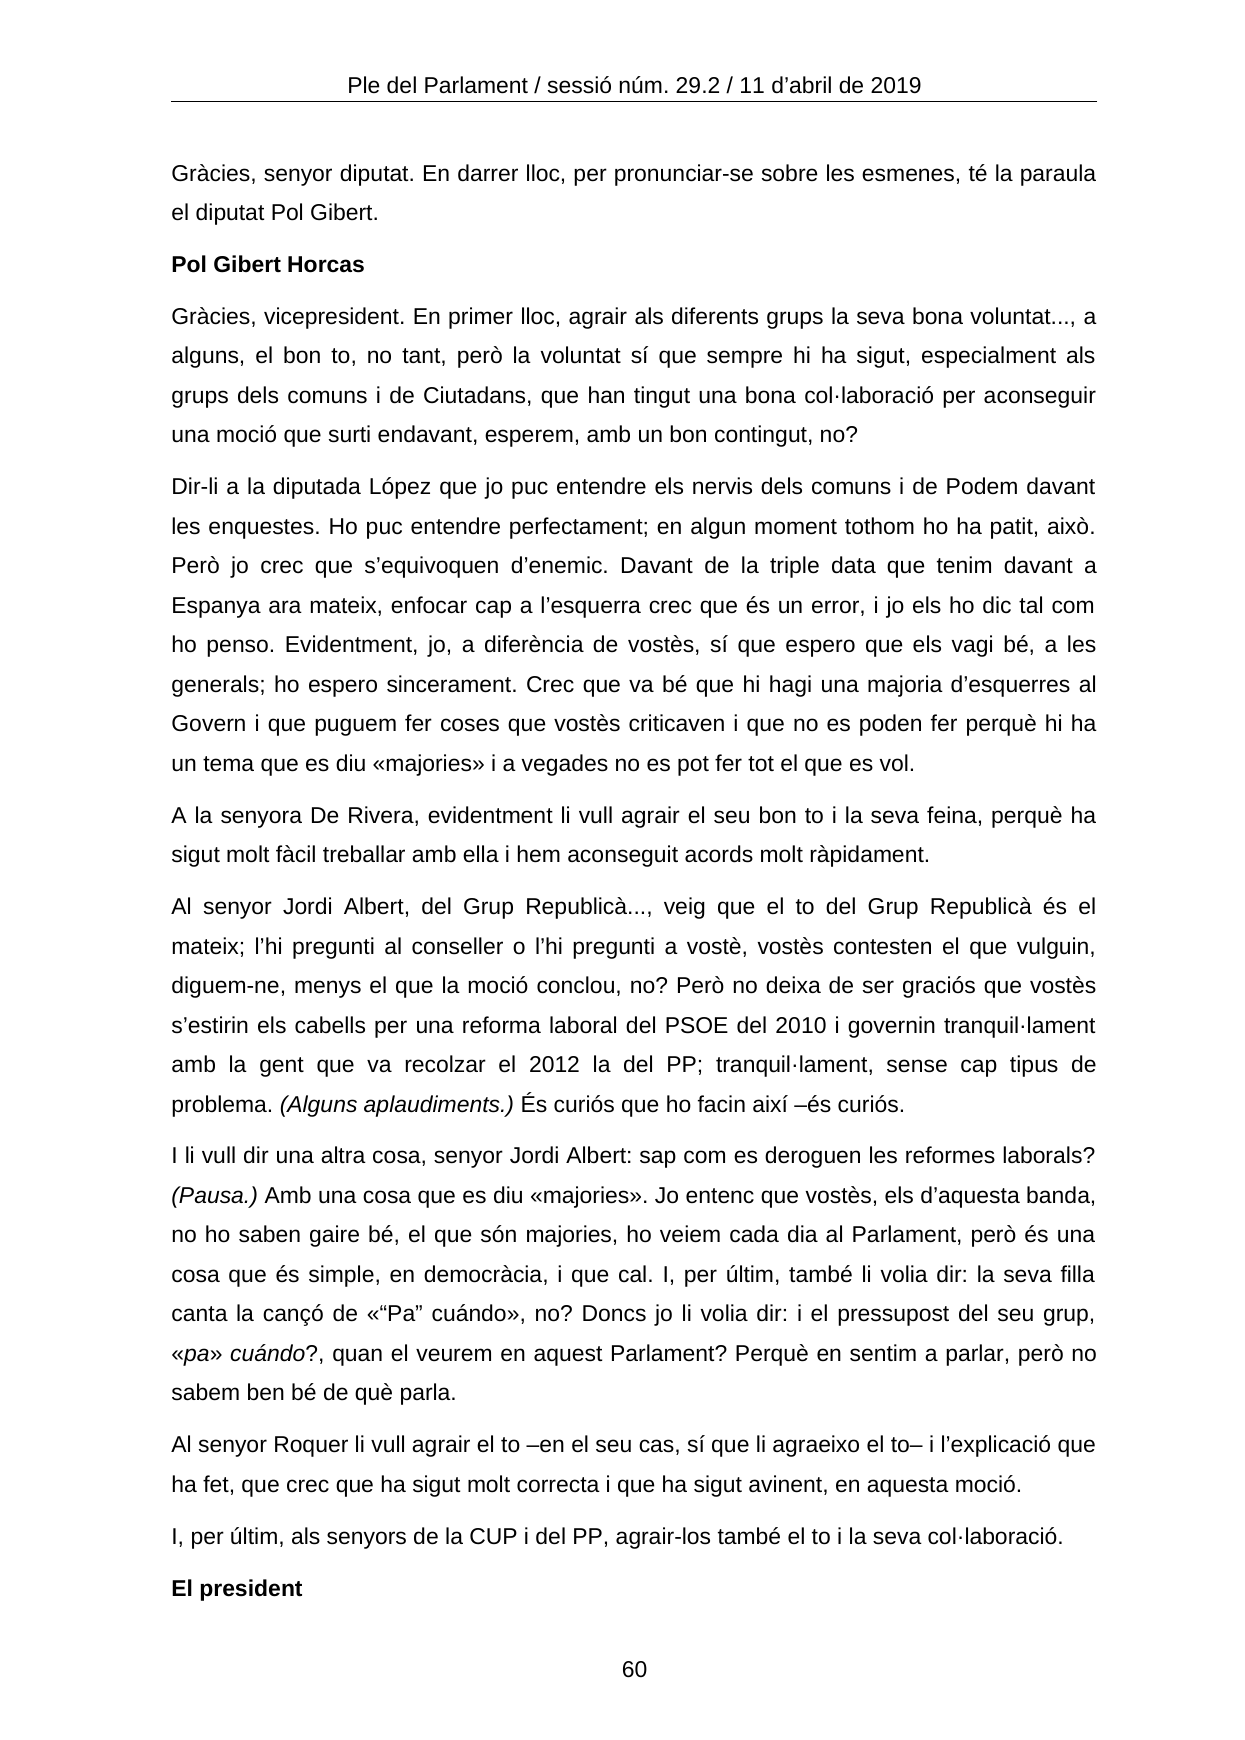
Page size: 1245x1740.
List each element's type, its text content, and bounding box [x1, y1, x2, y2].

text Pol Gibert Horcas [171, 251, 1097, 277]
text Gràcies, senyor diputat. En darrer lloc, per pronunciar-se sobre les esmenes, té la paraula el diputat Pol Gibert. [171, 159, 1097, 225]
text A la senyora De Rivera, evidentment li vull agrair el seu bon to i la seva feina, perquè ha sigut molt fàcil treballar amb ella i hem aconseguit acords molt ràpidament. [171, 802, 1097, 867]
text El president [171, 1575, 1097, 1601]
text Al senyor Roquer li vull agrair el to –en el seu cas, sí que li agraeixo el to– i l’explicació que ha fet, que crec que ha sigut molt correcta i que ha sigut avinent, en aquesta moció. [171, 1431, 1097, 1497]
text I li vull dir una altra cosa, senyor Jordi Albert: sap com es deroguen les reformes laborals? (Pausa.) Amb una cosa que es diu «majories». Jo entenc que vostès, els d’aquesta banda, no ho saben gaire bé, el que són majories, ho veiem cada dia al Parlament, però és una cosa que és simple, en democràcia, i que cal. I, per últim, també li volia dir: la seva filla canta la cançó de «“Pa” cuándo», no? Doncs jo li volia dir: i el pressupost del seu grup, «pa» cuándo?, quan el veurem en aquest Parlament? Perquè en sentim a parlar, però no sabem ben bé de què parla. [171, 1142, 1097, 1406]
text Dir-li a la diputada López que jo puc entendre els nervis dels comuns i de Podem davant les enquestes. Ho puc entendre perfectament; en algun moment tothom ho ha patit, això. Però jo crec que s’equivoquen d’enemic. Davant de la triple data que tenim davant a Espanya ara mateix, enfocar cap a l’esquerra crec que és un error, i jo els ho dic tal com ho penso. Evidentment, jo, a diferència de vostès, sí que espero que els vagi bé, a les generals; ho espero sincerament. Crec que va bé que hi hagi una majoria d’esquerres al Govern i que puguem fer coses que vostès criticaven i que no es poden fer perquè hi ha un tema que es diu «majories» i a vegades no es pot fer tot el que es vol. [171, 473, 1097, 776]
text Al senyor Jordi Albert, del Grup Republicà..., veig que el to del Grup Republicà és el mateix; l’hi pregunti al conseller o l’hi pregunti a vostè, vostès contesten el que vulguin, diguem-ne, menys el que la moció conclou, no? Però no deixa de ser graciós que vostès s’estirin els cabells per una reforma laboral del PSOE del 2010 i governin tranquil·lament amb la gent que va recolzar el 2012 la del PP; tranquil·lament, sense cap tipus de problema. (Alguns aplaudiments.) És curiós que ho facin així –és curiós. [171, 893, 1097, 1117]
text Gràcies, vicepresident. En primer lloc, agrair als diferents grups la seva bona voluntat..., a alguns, el bon to, no tant, però la voluntat sí que sempre hi ha sigut, especialment als grups dels comuns i de Ciutadans, que han tingut una bona col·laboració per aconseguir una moció que surti endavant, esperem, amb un bon contingut, no? [171, 303, 1097, 448]
text I, per últim, als senyors de la CUP i del PP, agrair-los també el to i la seva col·laboració. [171, 1523, 1097, 1549]
